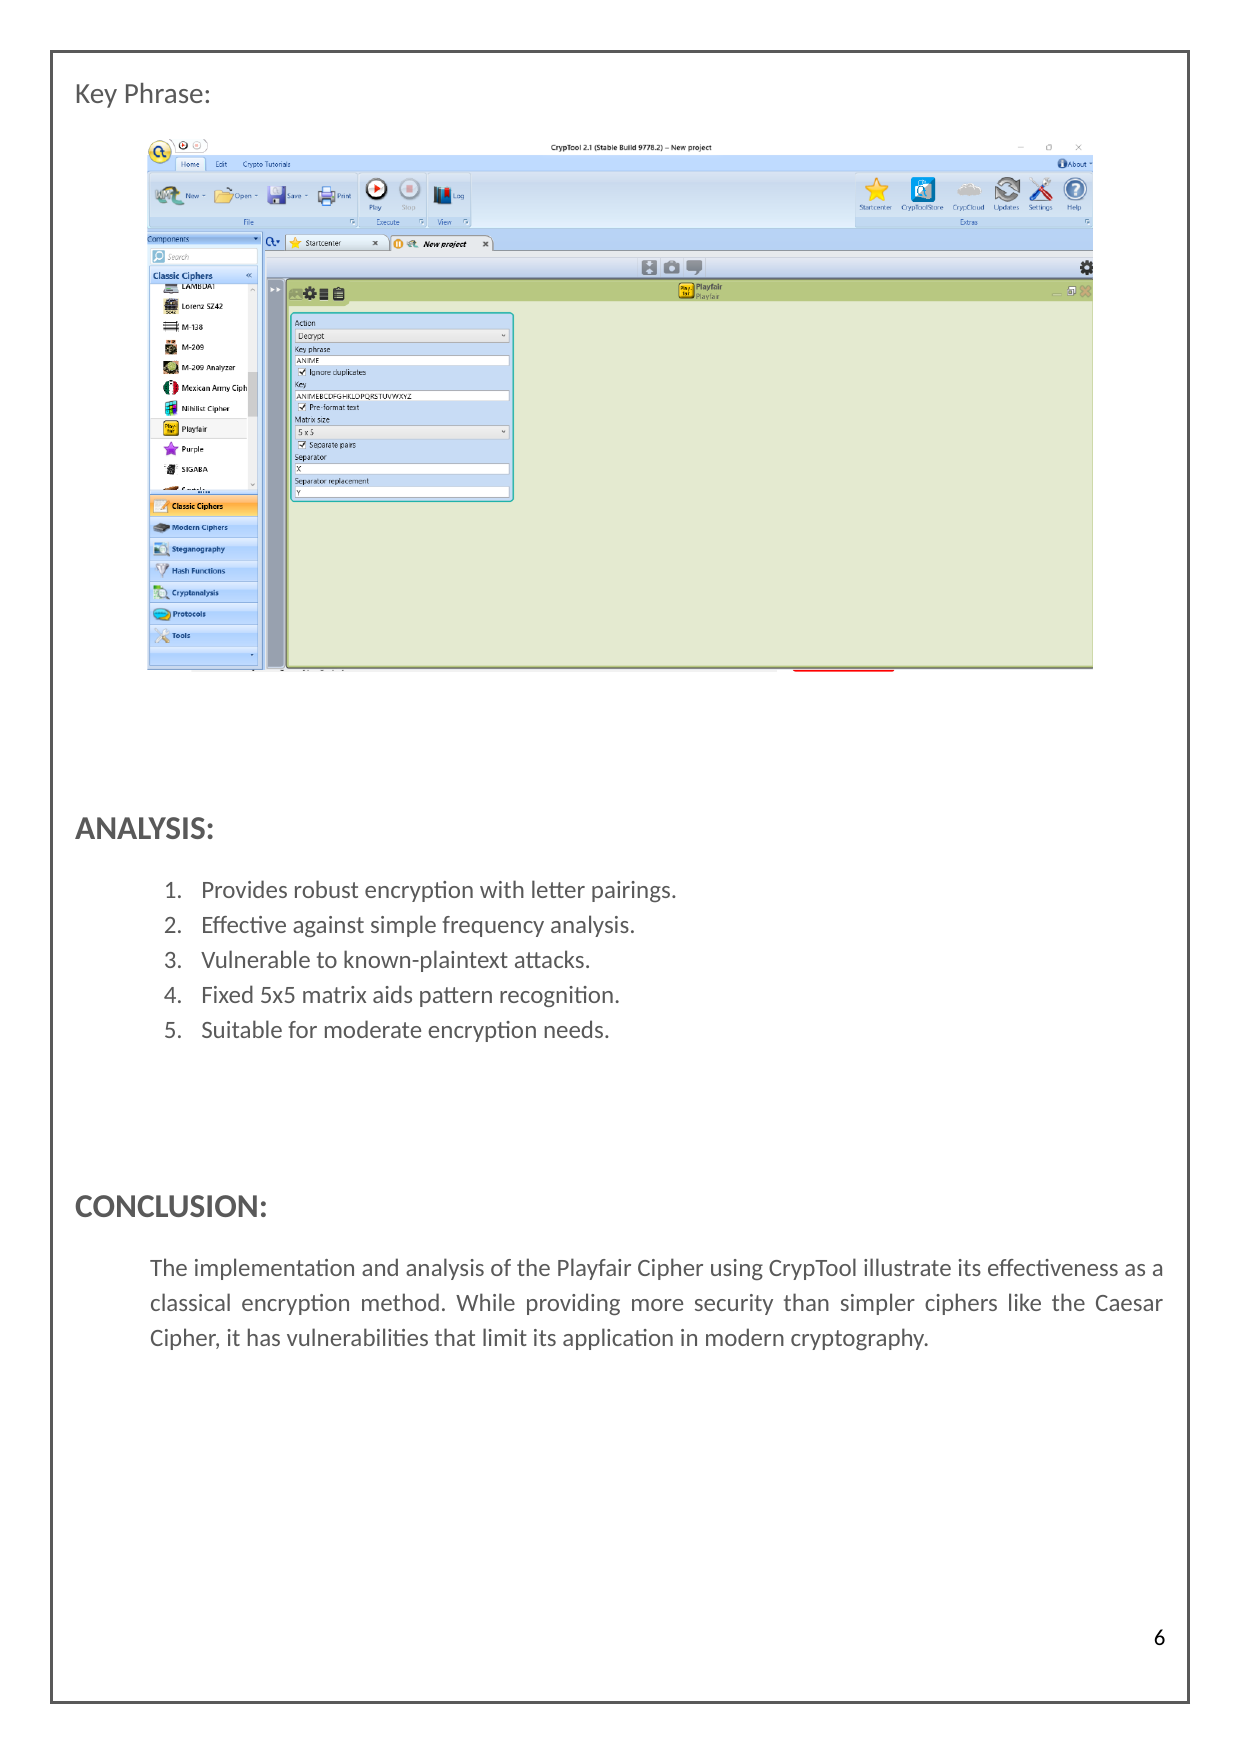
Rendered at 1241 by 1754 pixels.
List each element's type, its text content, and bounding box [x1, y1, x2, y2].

text Key Phrase: [75, 75, 1165, 111]
text ANALYSIS: [75, 807, 1165, 848]
list Fixed 5x5 matrix aids pattern recognition. [163, 979, 1165, 1010]
picture [147, 139, 1093, 672]
list Vulnerable to known-plaintext attacks. [163, 944, 1165, 975]
list Provides robust encryption with letter pairings. [163, 874, 1165, 905]
list Suitable for moderate encryption needs. [163, 1014, 1165, 1045]
list Effective against simple frequency analysis. [163, 909, 1165, 940]
text CONCLUSION: [75, 1185, 1165, 1226]
text The implementation and analysis of the Playfair Cipher using CrypTool illustrate its effectiveness as a classical encryption method. While providing more security than simpler ciphers like the Caesar Cipher, it has vulnerabilities that limit its application in modern cryptography. [150, 1252, 1165, 1353]
